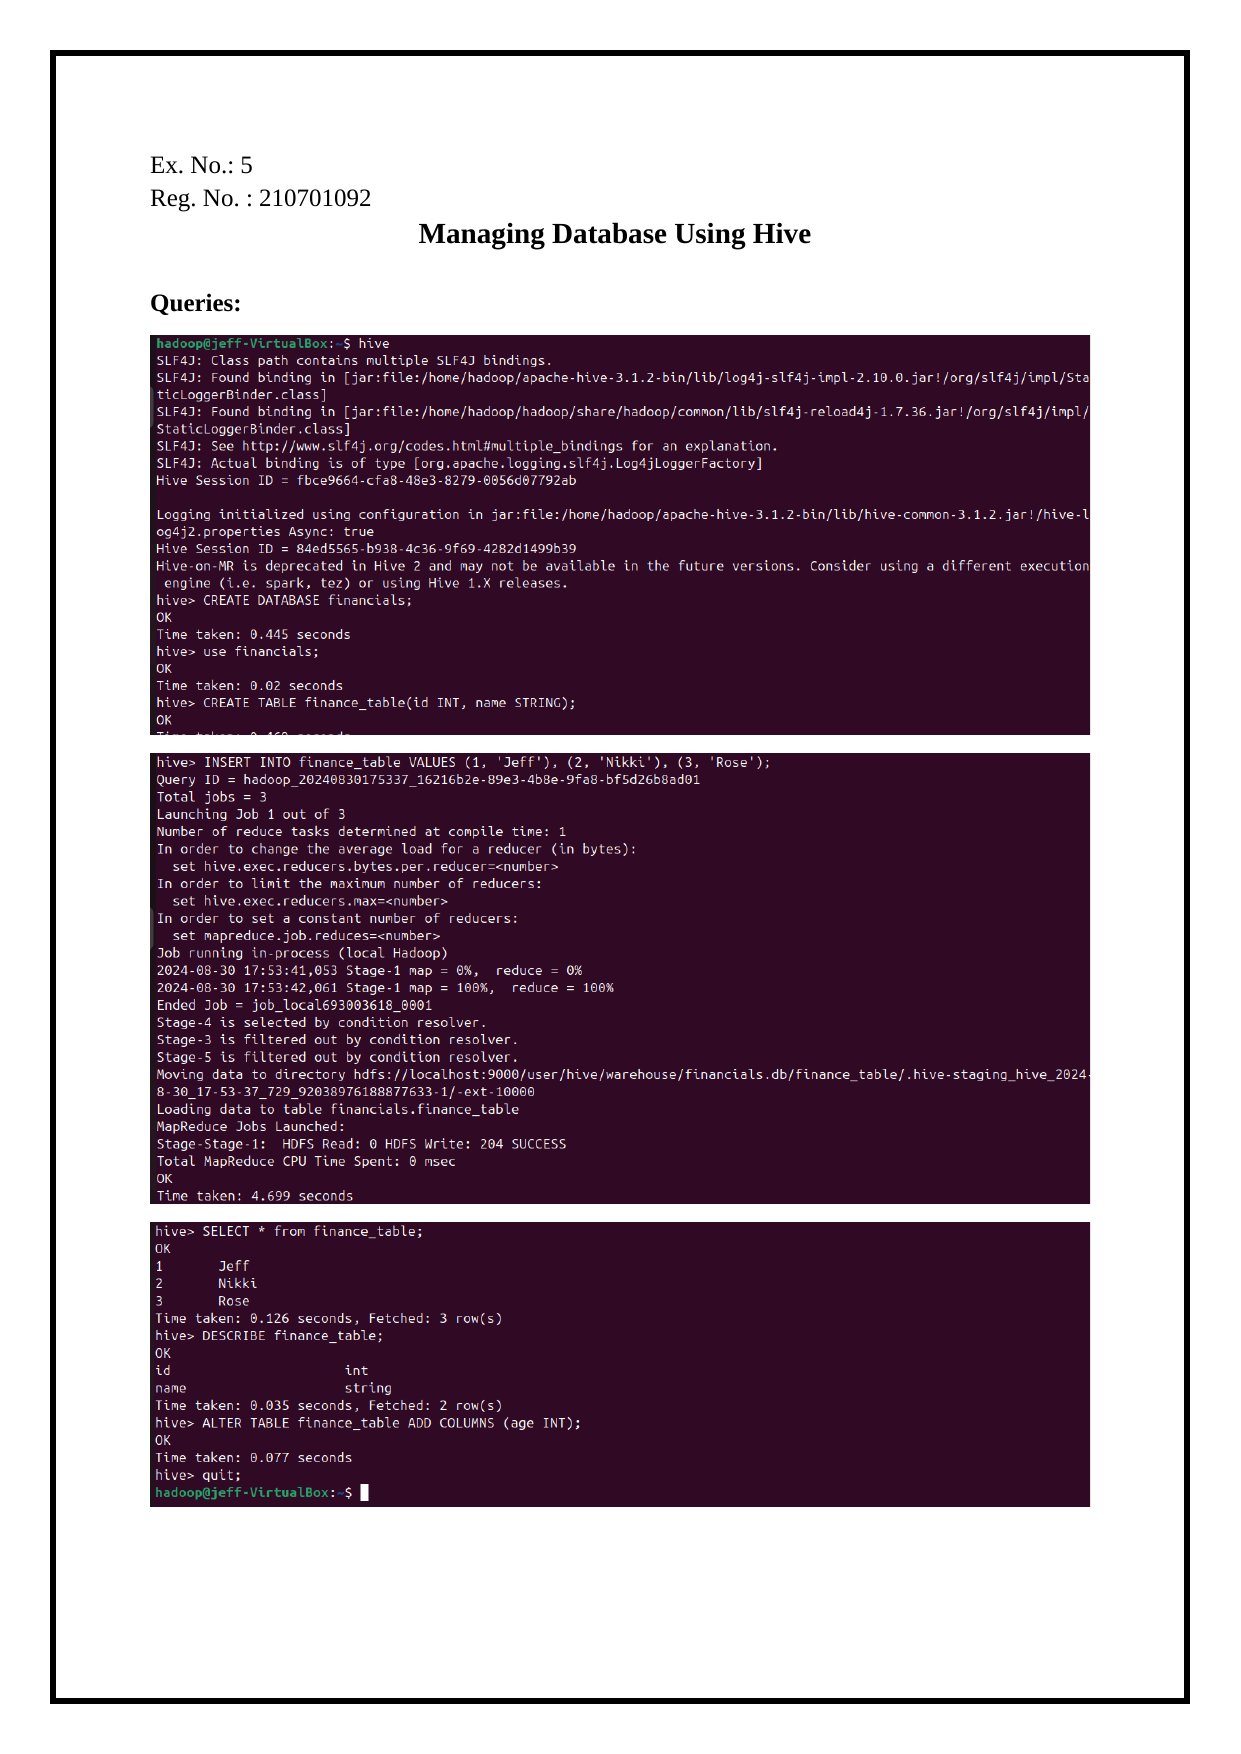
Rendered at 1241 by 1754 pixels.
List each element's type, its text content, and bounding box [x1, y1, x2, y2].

text Managing Database Using Hive [300, 216, 900, 249]
text Reg. No. : 210701092 [150, 183, 900, 212]
picture [150, 335, 1091, 735]
picture [150, 753, 1091, 1204]
text Ex. No.: 5 [150, 150, 900, 179]
picture [150, 1222, 1091, 1507]
text Queries: [150, 288, 1090, 316]
